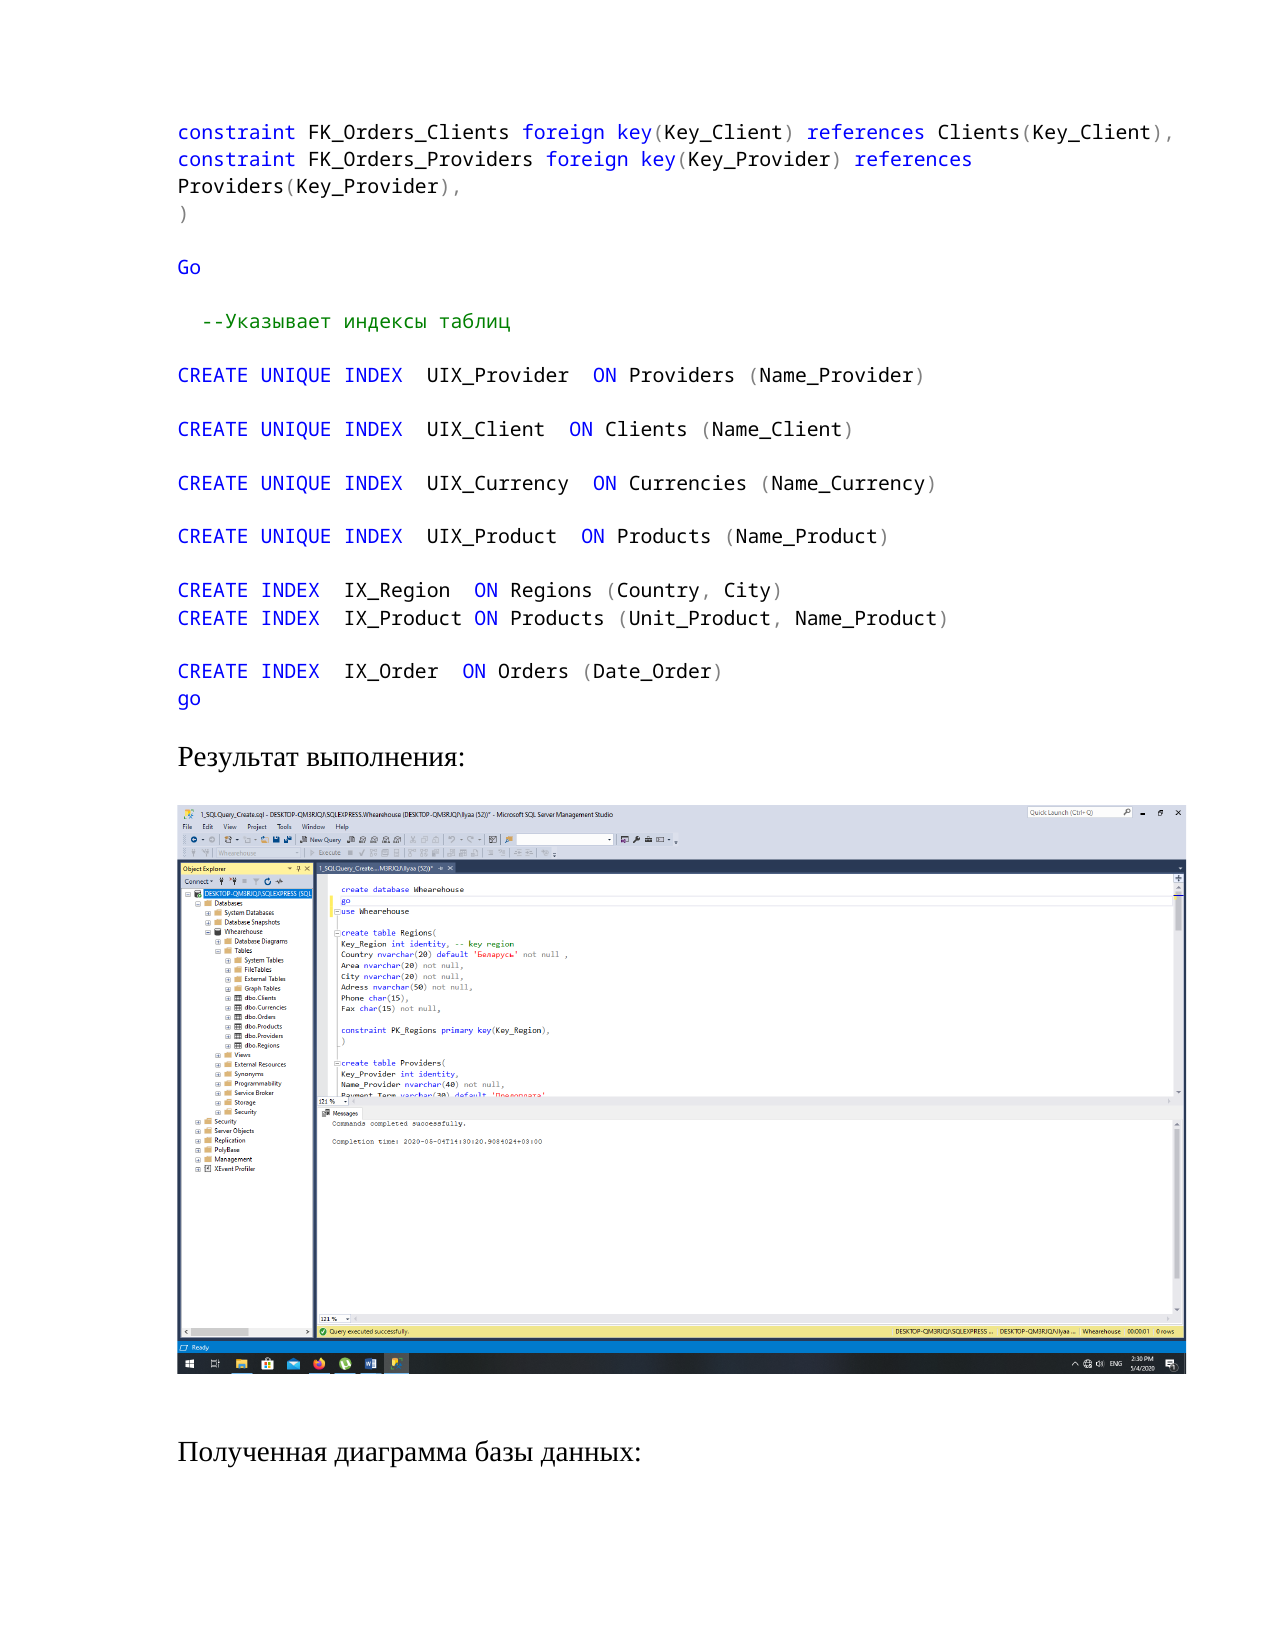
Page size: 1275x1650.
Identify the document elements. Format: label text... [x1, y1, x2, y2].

text --Указывает индексы таблиц [177, 307, 1186, 334]
text CREATE UNIQUE INDEX UIX_Client ON Clients (Name_Client) [177, 415, 1186, 442]
text CREATE INDEX IX_Region ON Regions (Country, City) [177, 577, 1186, 604]
text CREATE INDEX IX_Product ON Products (Unit_Product, Name_Product) [177, 604, 1186, 631]
text Полученная диаграмма базы данных: [177, 1434, 1186, 1467]
text Результат выполнения: [177, 739, 1186, 772]
text CREATE UNIQUE INDEX UIX_Product ON Products (Name_Product) [177, 523, 1186, 550]
text go [177, 685, 1186, 712]
text CREATE UNIQUE INDEX UIX_Currency ON Currencies (Name_Currency) [177, 469, 1186, 496]
text Go [177, 253, 1186, 280]
picture [177, 805, 1187, 1374]
text constraint FK_Orders_Clients foreign key(Key_Client) references Clients(Key_Client), [177, 118, 1186, 145]
text CREATE INDEX IX_Order ON Orders (Date_Order) [177, 658, 1186, 685]
text CREATE UNIQUE INDEX UIX_Provider ON Providers (Name_Provider) [177, 361, 1186, 388]
text constraint FK_Orders_Providers foreign key(Key_Provider) references Providers(Key_Provider), [177, 145, 1186, 199]
text ) [177, 199, 1186, 226]
